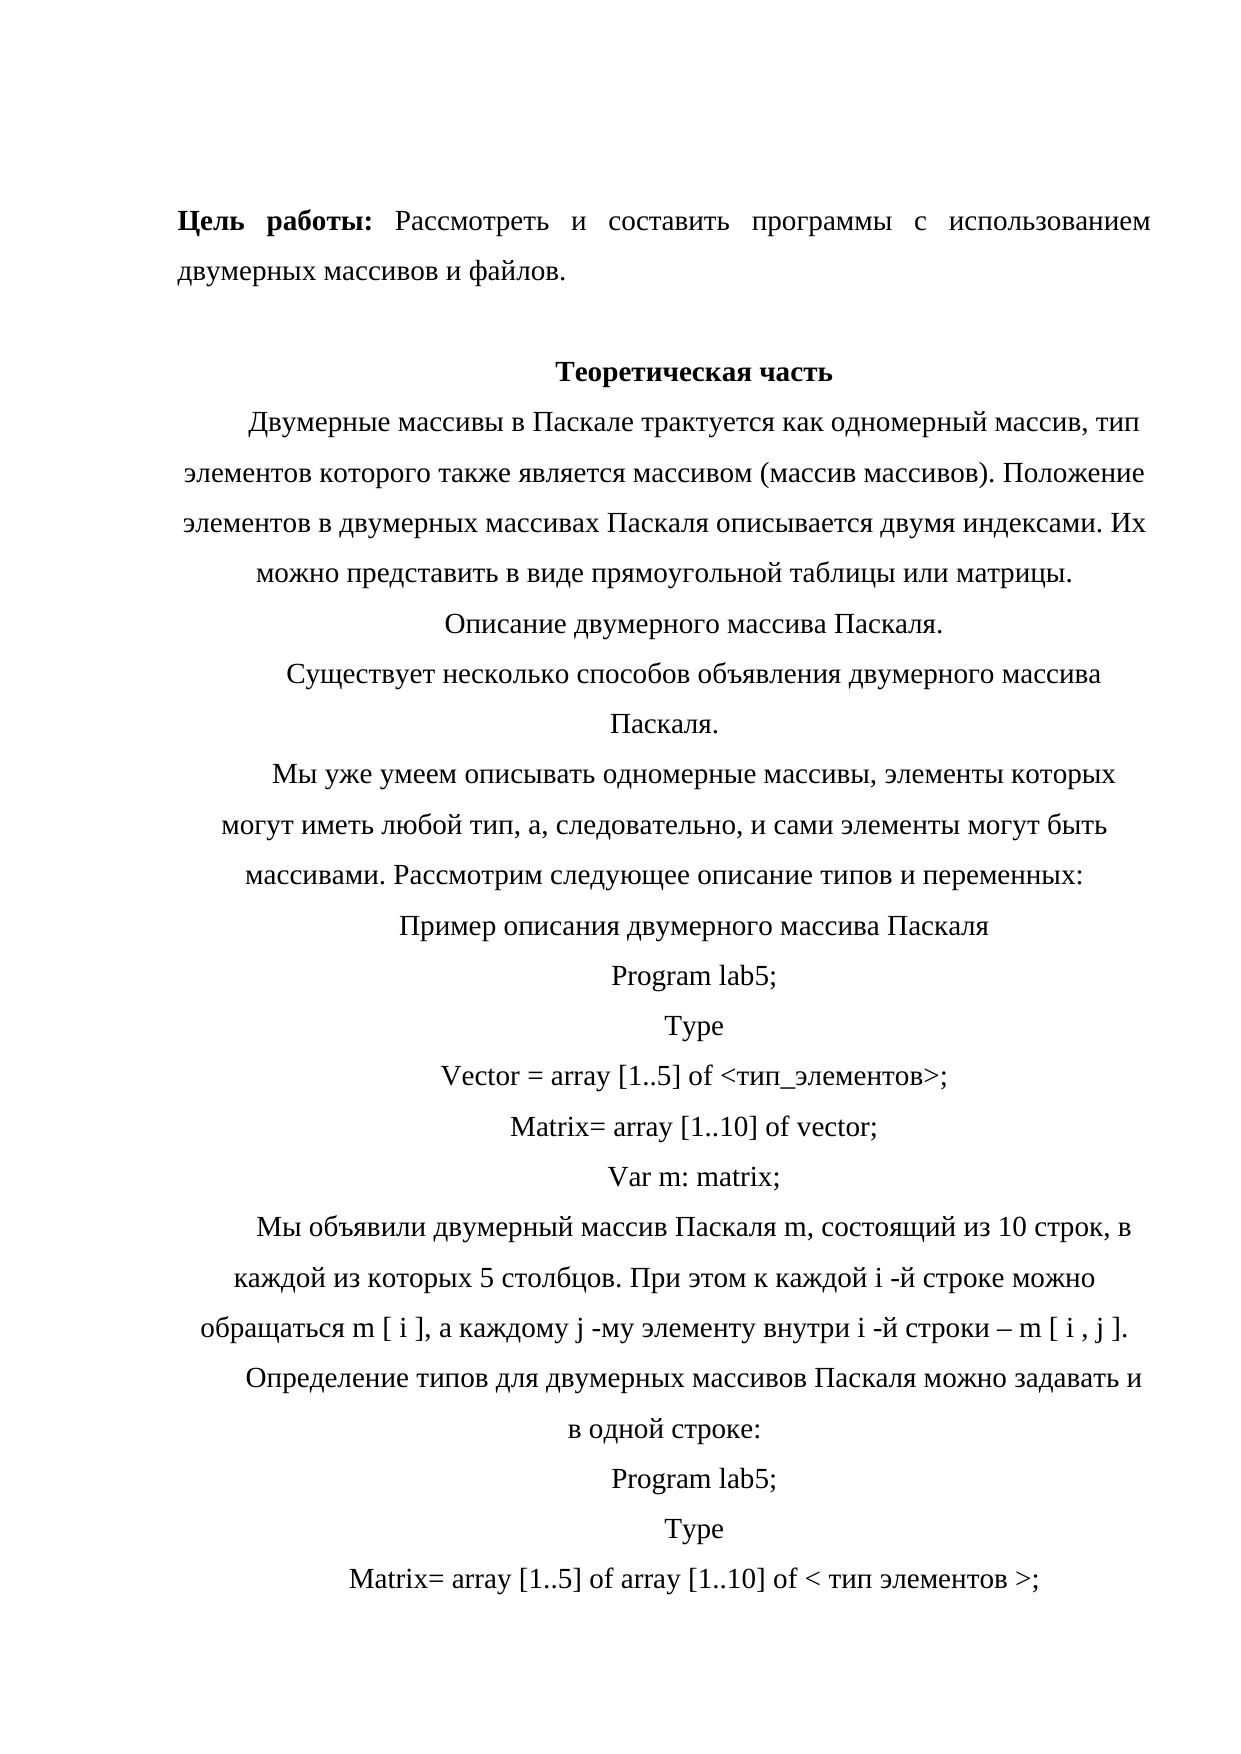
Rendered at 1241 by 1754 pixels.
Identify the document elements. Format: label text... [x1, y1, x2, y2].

text Мы уже умеем описывать одномерные массивы, элементы которых могут иметь любой тип, а, следовательно, и сами элементы могут быть массивами. Рассмотрим следующее описание типов и переменных: [177, 757, 1152, 891]
text Type [177, 1511, 1152, 1545]
text Двумерные массивы в Паскале трактуется как одномерный массив, тип элементов которого также является массивом (массив массивов). Положение элементов в двумерных массивах Паскаля описывается двумя индексами. Их можно представить в виде прямоугольной таблицы или матрицы. [177, 404, 1152, 589]
text Существует несколько способов объявления двумерного массива Паскаля. [177, 656, 1152, 740]
text Var m: matrix; [177, 1159, 1152, 1193]
text Определение типов для двумерных массивов Паскаля можно задавать и в одной строке: [177, 1360, 1152, 1444]
text Vector = array [1..5] of <тип_элементов>; [177, 1058, 1152, 1092]
text Matrix= array [1..10] of vector; [177, 1109, 1152, 1142]
text Program lab5; [177, 958, 1152, 991]
text Пример описания двумерного массива Паскаля [177, 908, 1152, 941]
text Program lab5; [177, 1461, 1152, 1494]
text Цель работы: Рассмотреть и составить программы с использованием двумерных массивов и файлов. [177, 203, 1152, 287]
text Matrix= array [1..5] of array [1..10] of < тип элементов >; [177, 1562, 1152, 1595]
text Мы объявили двумерный массив Паскаля m, состоящий из 10 строк, в каждой из которых 5 столбцов. При этом к каждой i -й строке можно обращаться m [ i ], а каждому j -му элементу внутри i -й строки – m [ i , j ]. [177, 1209, 1152, 1344]
text Описание двумерного массива Паскаля. [177, 606, 1152, 639]
text Теоретическая часть [177, 354, 1152, 388]
text Type [177, 1008, 1152, 1042]
